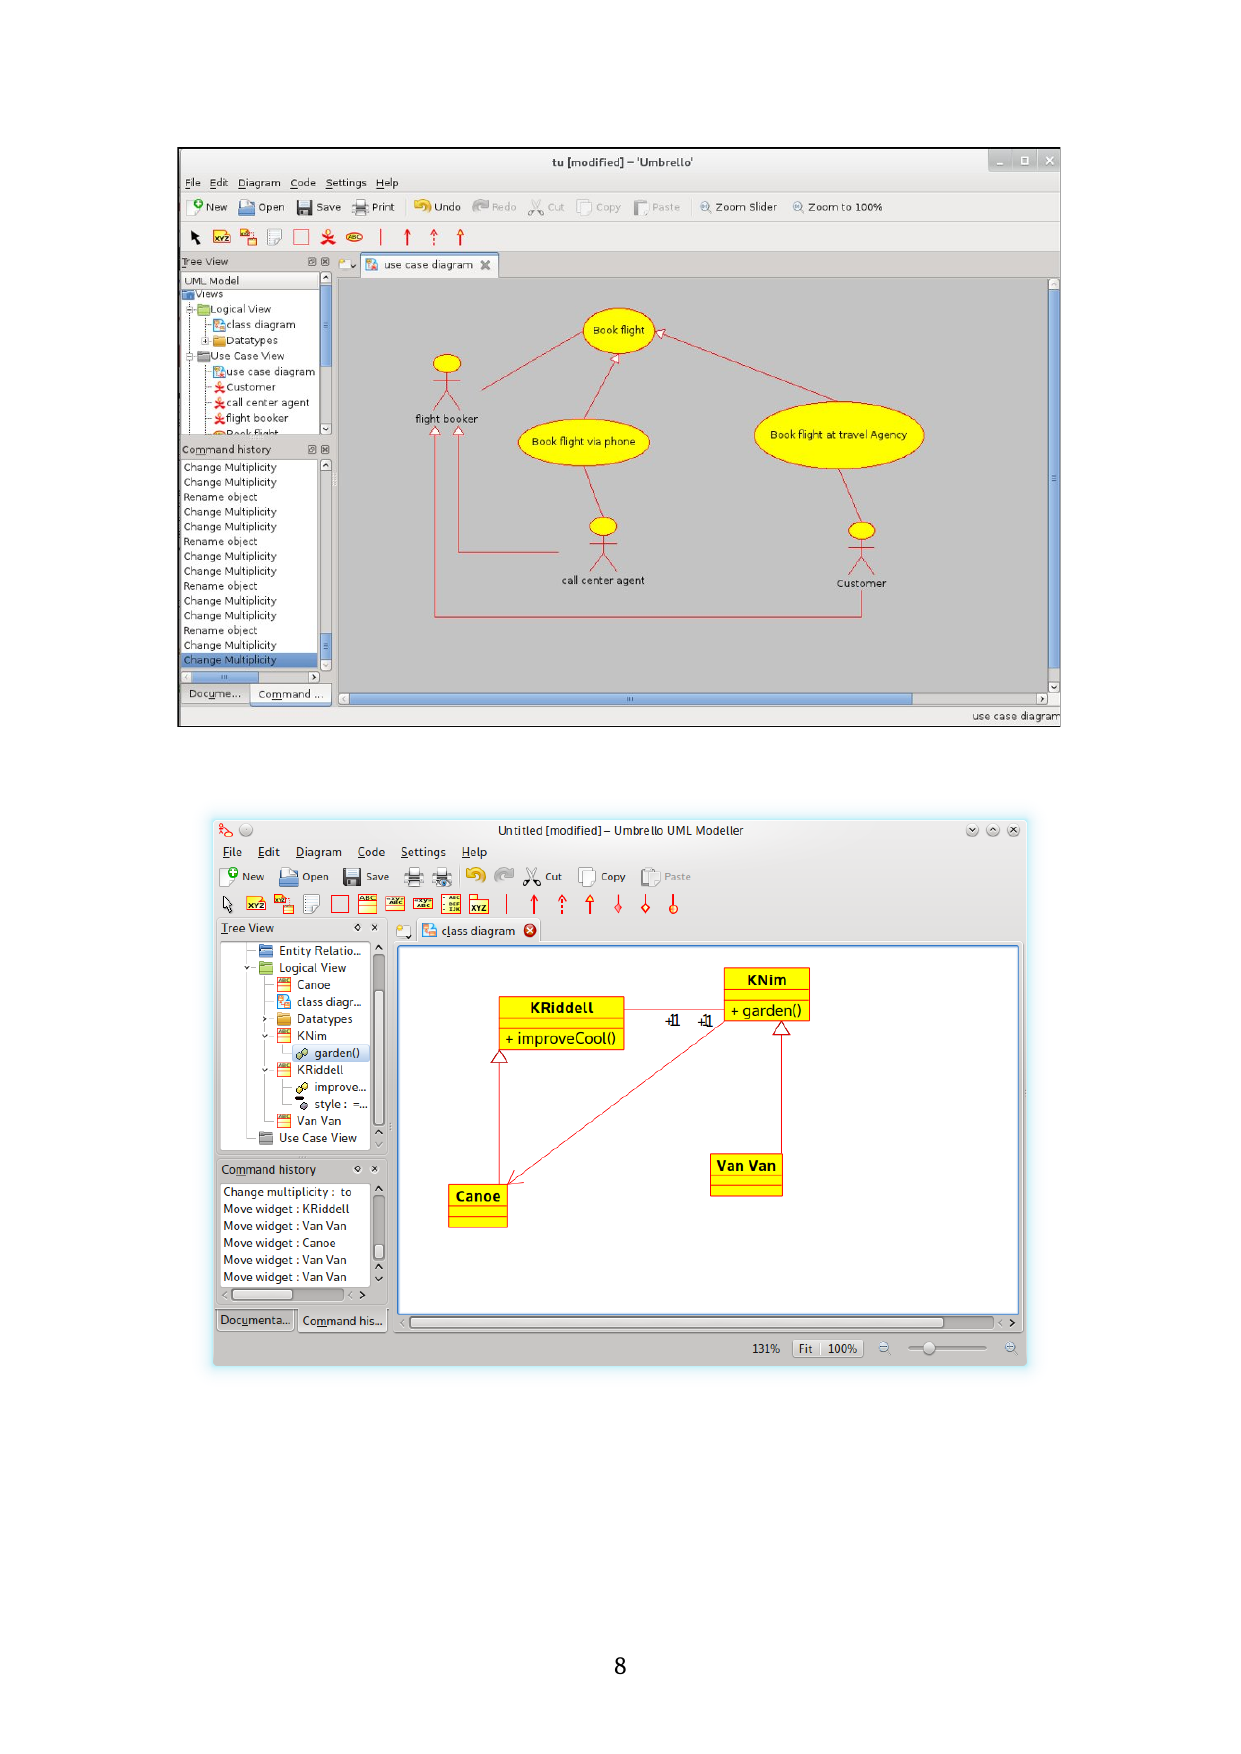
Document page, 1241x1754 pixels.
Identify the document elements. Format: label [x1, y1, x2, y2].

picture [177, 784, 1062, 1401]
picture [177, 147, 1061, 727]
